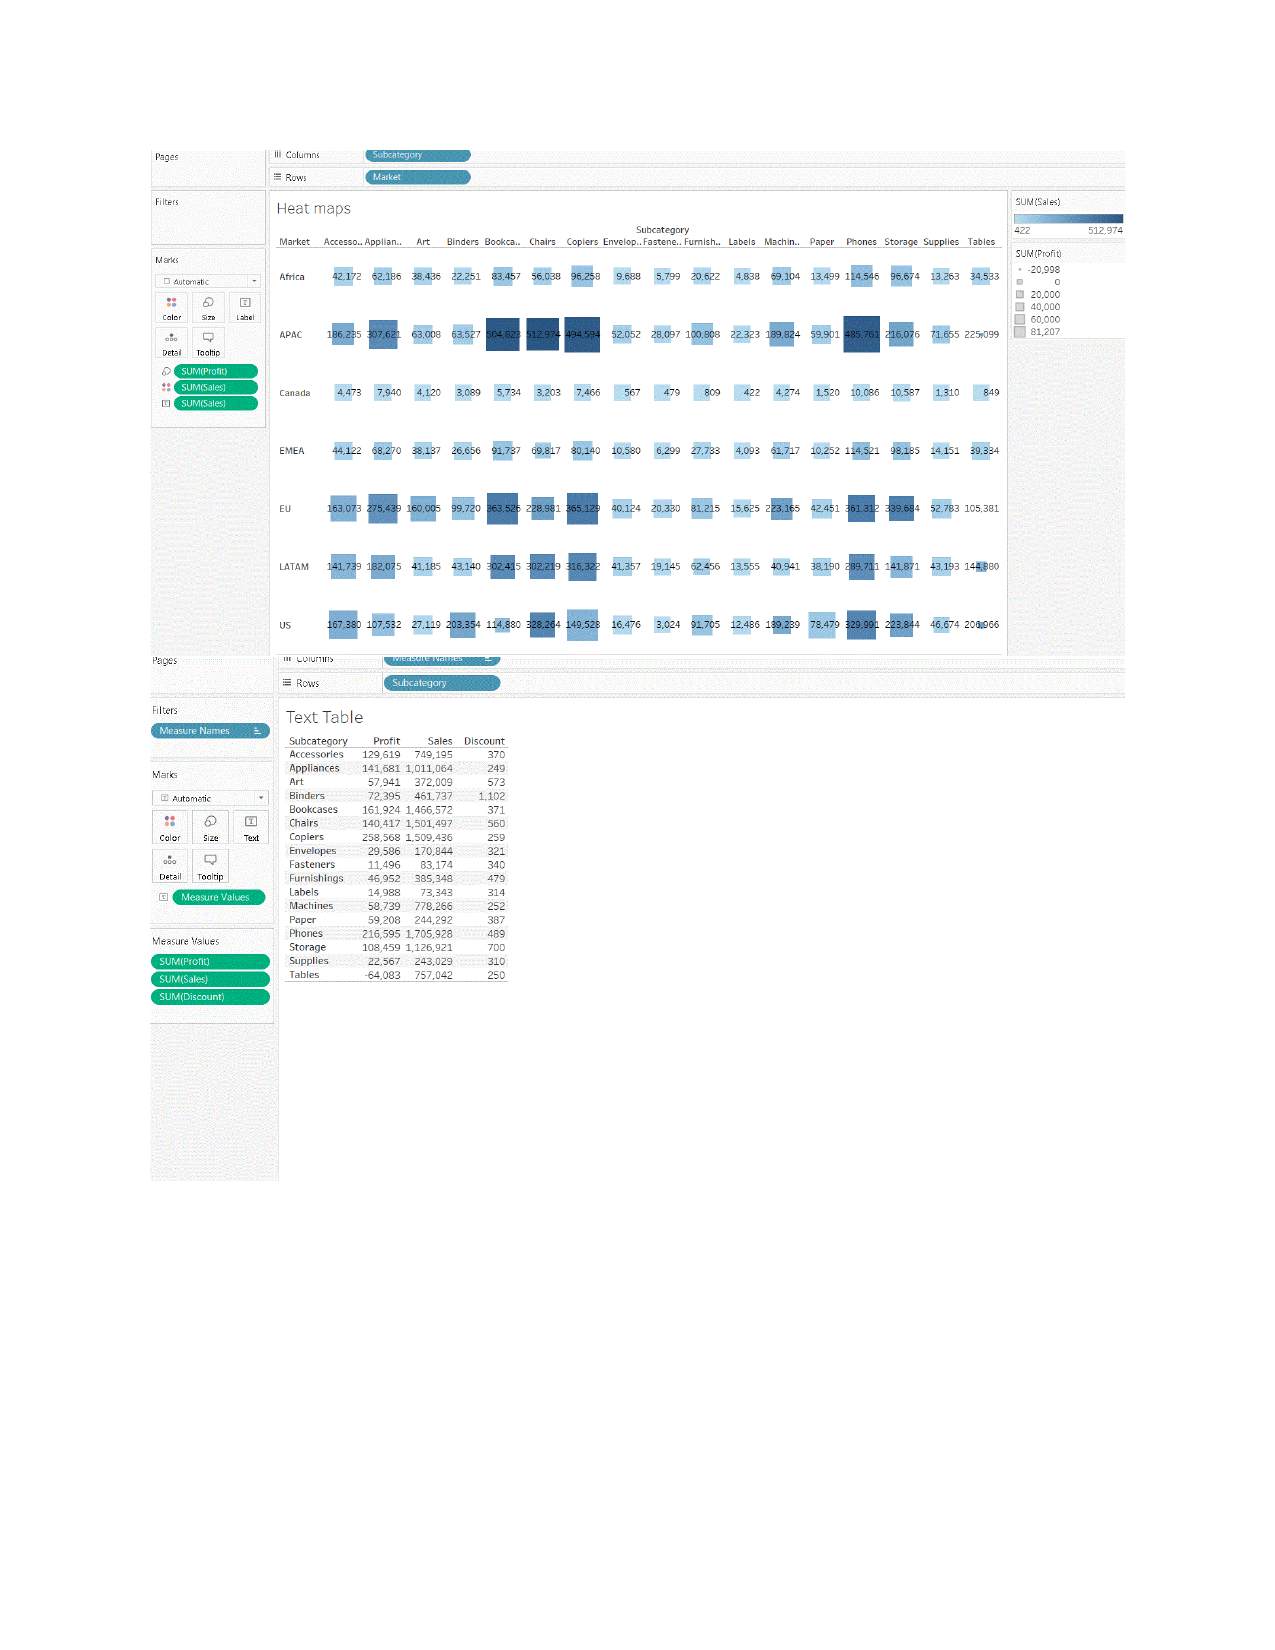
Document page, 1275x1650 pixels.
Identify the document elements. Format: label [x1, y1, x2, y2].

picture [150, 657, 1125, 1181]
picture [150, 150, 1125, 656]
